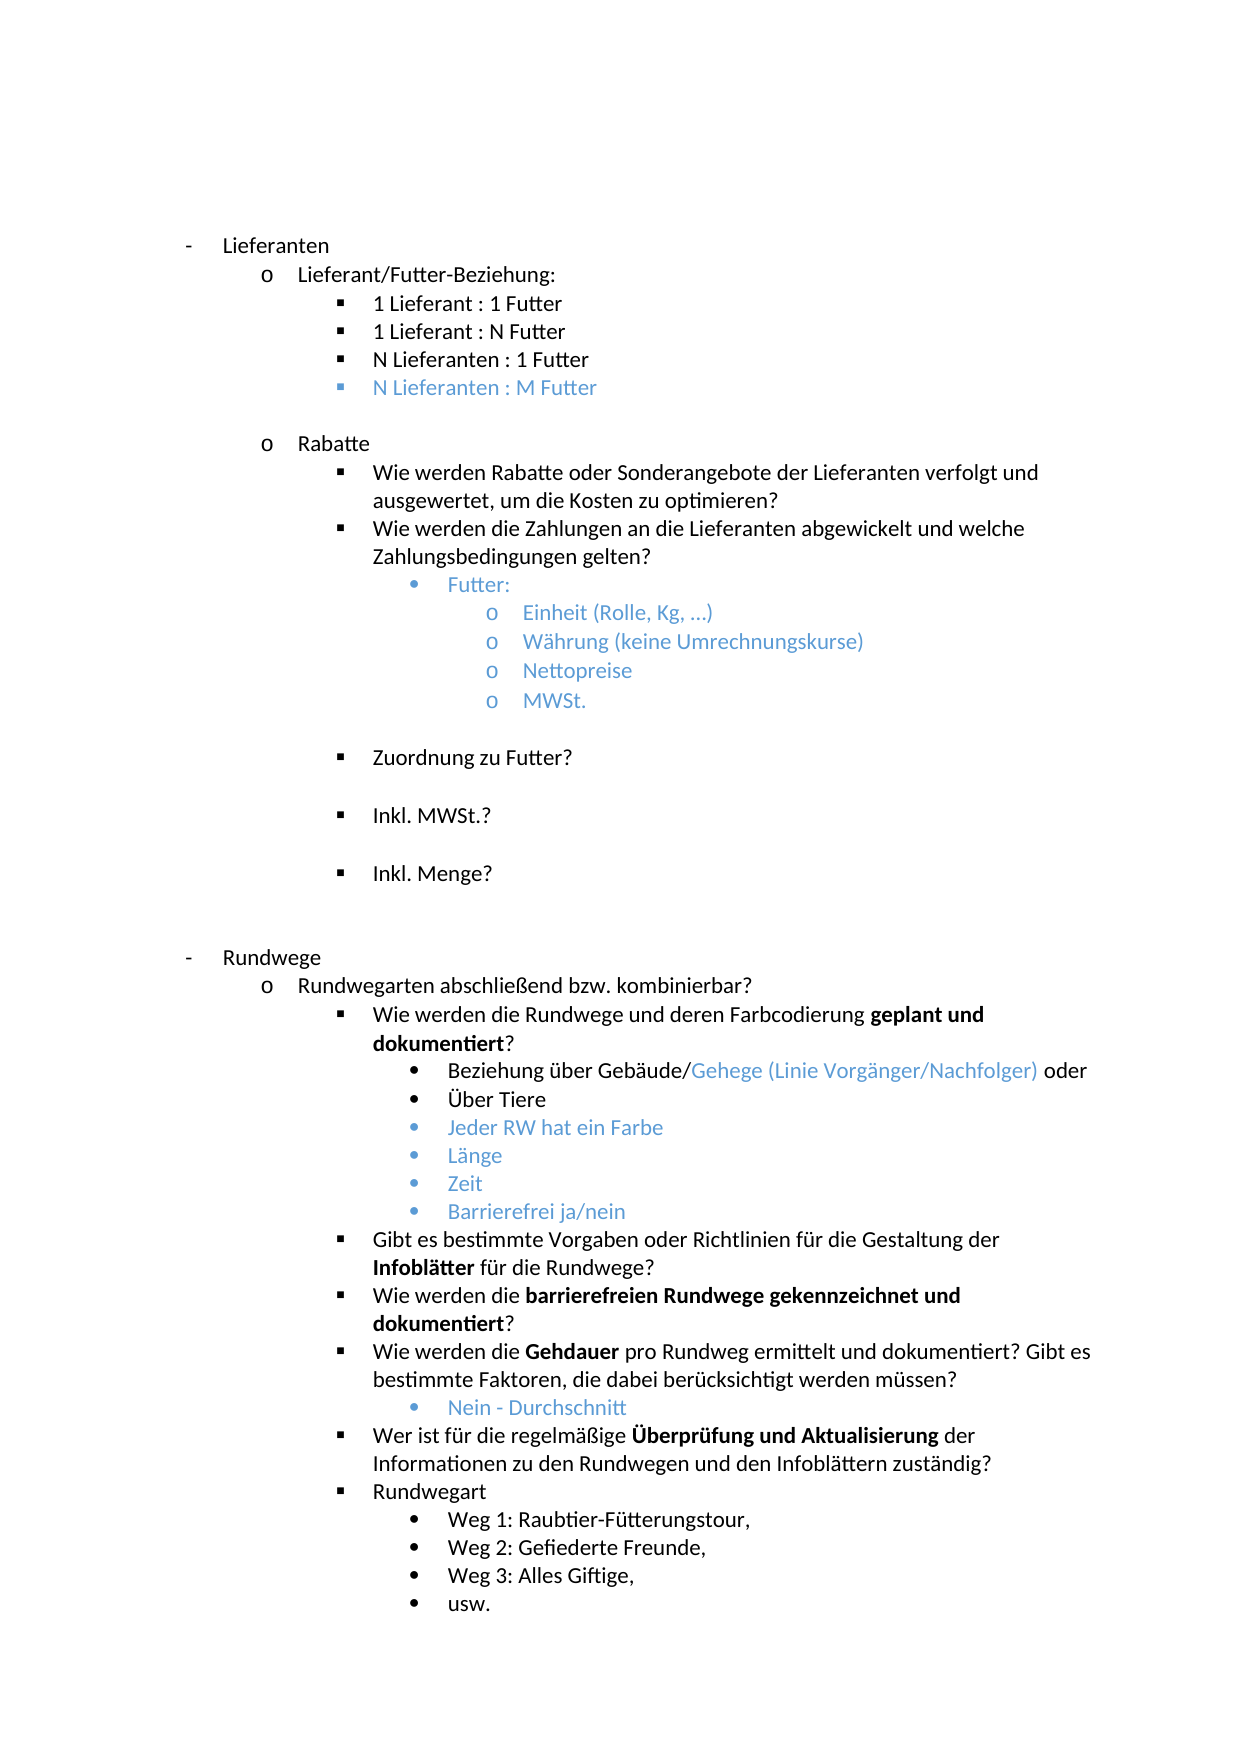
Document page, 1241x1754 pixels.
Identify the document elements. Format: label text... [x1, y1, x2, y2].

list Einheit (Rolle, Kg, …) [485, 598, 1093, 627]
list Zeit [410, 1169, 1093, 1197]
list Wie werden die barrierefreien Rundwege gekennzeichnet und dokumentiert? [335, 1281, 1093, 1337]
list Rundwege [185, 943, 1093, 971]
list Wie werden Rabatte oder Sonderangebote der Lieferanten verfolgt und ausgewertet, um die Kosten zu optimieren? [335, 458, 1093, 514]
list Zuordnung zu Futter? [335, 743, 1093, 771]
list Nettopreise [485, 657, 1093, 686]
list Weg 3: Alles Giftige, [410, 1561, 1093, 1589]
list Inkl. MWSt.? [335, 801, 1093, 829]
list usw. [410, 1589, 1093, 1617]
list Lieferanten [185, 232, 1093, 260]
list N Lieferanten : 1 Futter [335, 345, 1093, 373]
list Weg 2: Gefiederte Freunde, [410, 1533, 1093, 1561]
list Barrierefrei ja/nein [410, 1197, 1093, 1225]
list Rundwegart [335, 1477, 1093, 1505]
list N Lieferanten : M Futter [335, 373, 1093, 401]
list MWSt. [485, 686, 1093, 715]
list Jeder RW hat ein Farbe [410, 1113, 1093, 1141]
list Beziehung über Gebäude/Gehege (Linie Vorgänger/Nachfolger) oder [410, 1057, 1093, 1085]
list Inkl. Menge? [335, 859, 1093, 887]
list Länge [410, 1141, 1093, 1169]
list Wie werden die Rundwege und deren Farbcodierung geplant und dokumentiert? [335, 1001, 1093, 1057]
list Währung (keine Umrechnungskurse) [485, 627, 1093, 657]
list Rundwegarten abschließend bzw. kombinierbar? [260, 971, 1093, 1001]
list Lieferant/Futter-Beziehung: [260, 260, 1093, 289]
list Wie werden die Gehdauer pro Rundweg ermittelt und dokumentiert? Gibt es bestimmte Faktoren, die dabei berücksichtigt werden müssen? [335, 1337, 1093, 1393]
list Futter: [410, 570, 1093, 598]
list Wer ist für die regelmäßige Überprüfung und Aktualisierung der Informationen zu den Rundwegen und den Infoblättern zuständig? [335, 1421, 1093, 1477]
list Weg 1: Raubtier-Fütterungstour, [410, 1505, 1093, 1533]
list Über Tiere [410, 1085, 1093, 1113]
list Wie werden die Zahlungen an die Lieferanten abgewickelt und welche Zahlungsbedingungen gelten? [335, 514, 1093, 570]
list Rabatte [260, 429, 1093, 458]
list Gibt es bestimmte Vorgaben oder Richtlinien für die Gestaltung der Infoblätter für die Rundwege? [335, 1225, 1093, 1281]
list Nein - Durchschnitt [410, 1393, 1093, 1421]
list 1 Lieferant : N Futter [335, 317, 1093, 345]
list 1 Lieferant : 1 Futter [335, 289, 1093, 317]
